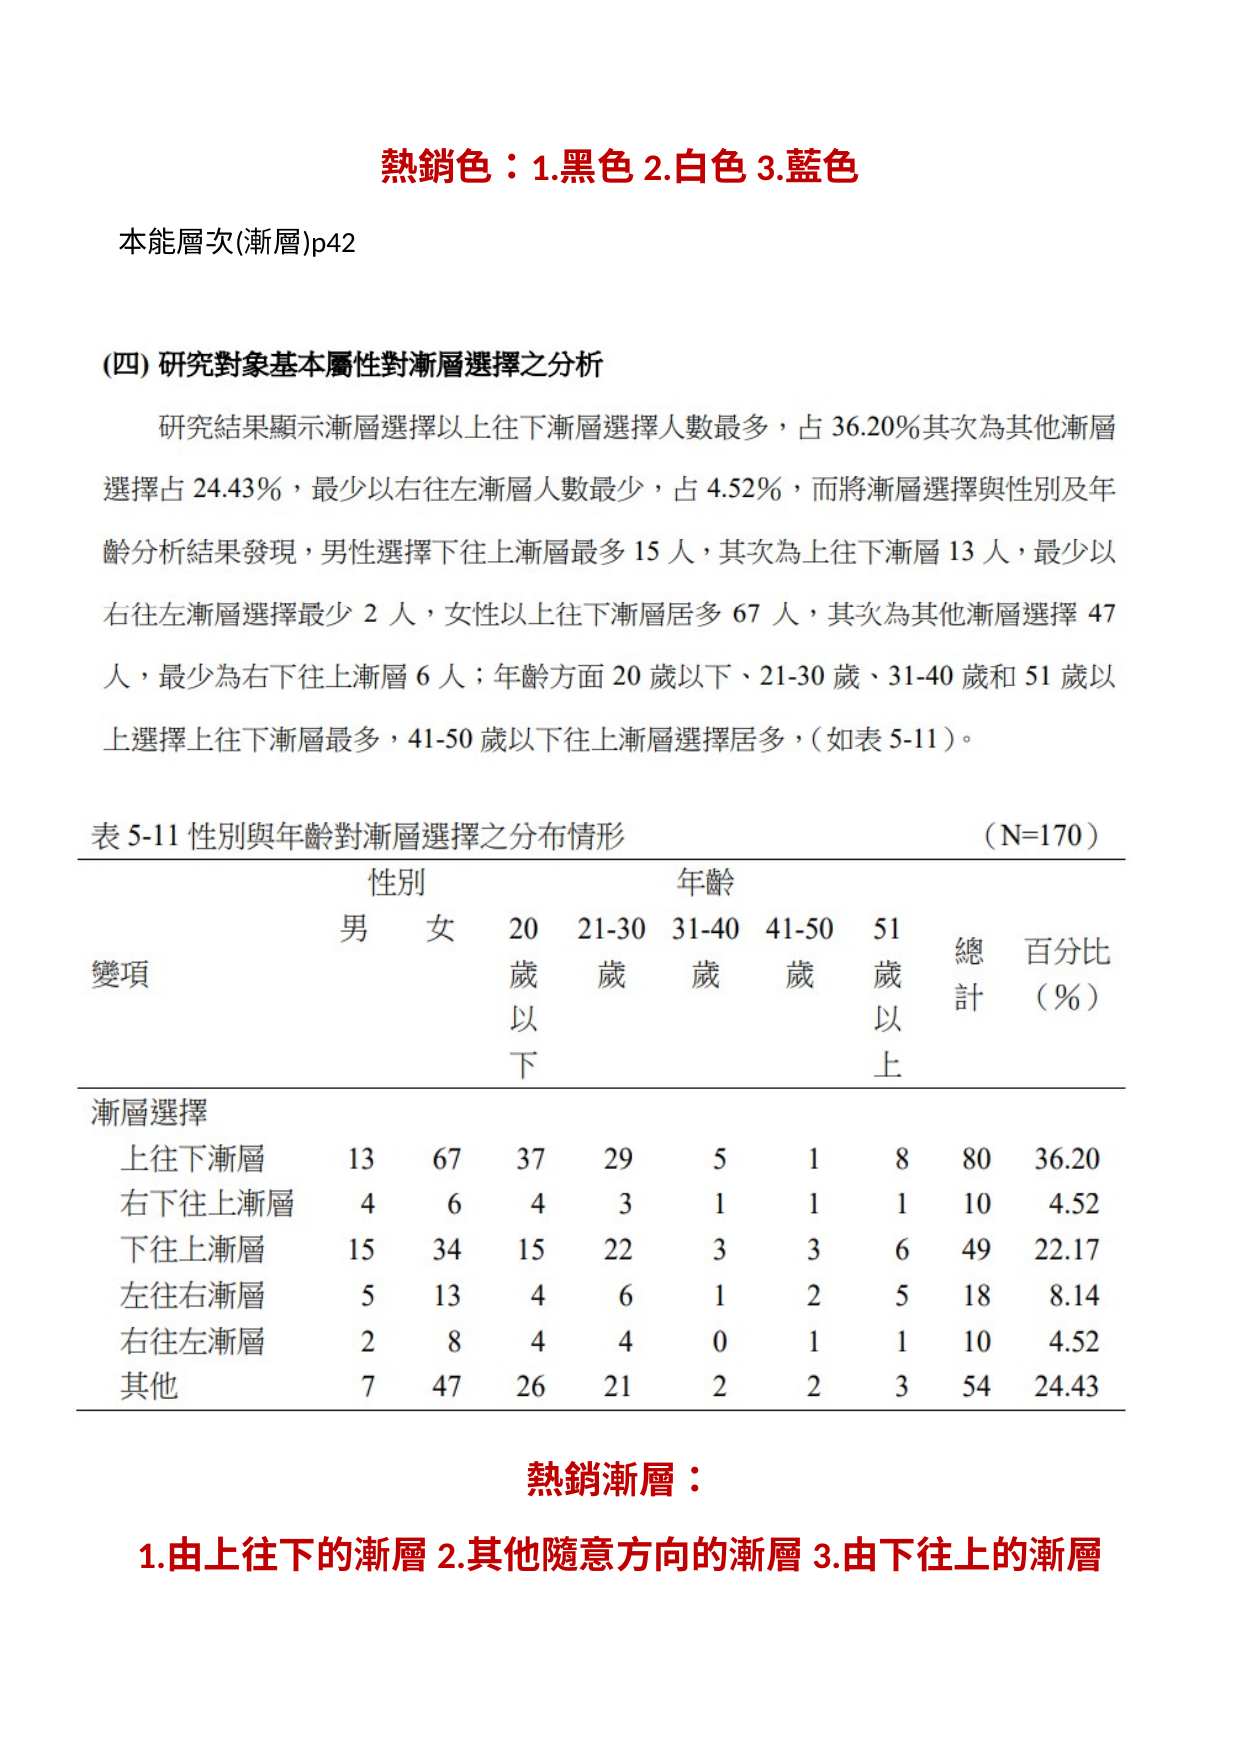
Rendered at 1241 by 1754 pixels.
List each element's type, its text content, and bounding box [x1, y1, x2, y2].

text 本能層次(漸層)p42 [118, 202, 1122, 277]
picture [0, 317, 1241, 1422]
text 1.由上往下的漸層 2.其他隨意方向的漸層 3.由下往上的漸層 [118, 1514, 1122, 1589]
text 熱銷漸層： [118, 1422, 1122, 1514]
text 熱銷色：1.黑色 2.白色 3.藍色 [118, 127, 1122, 202]
